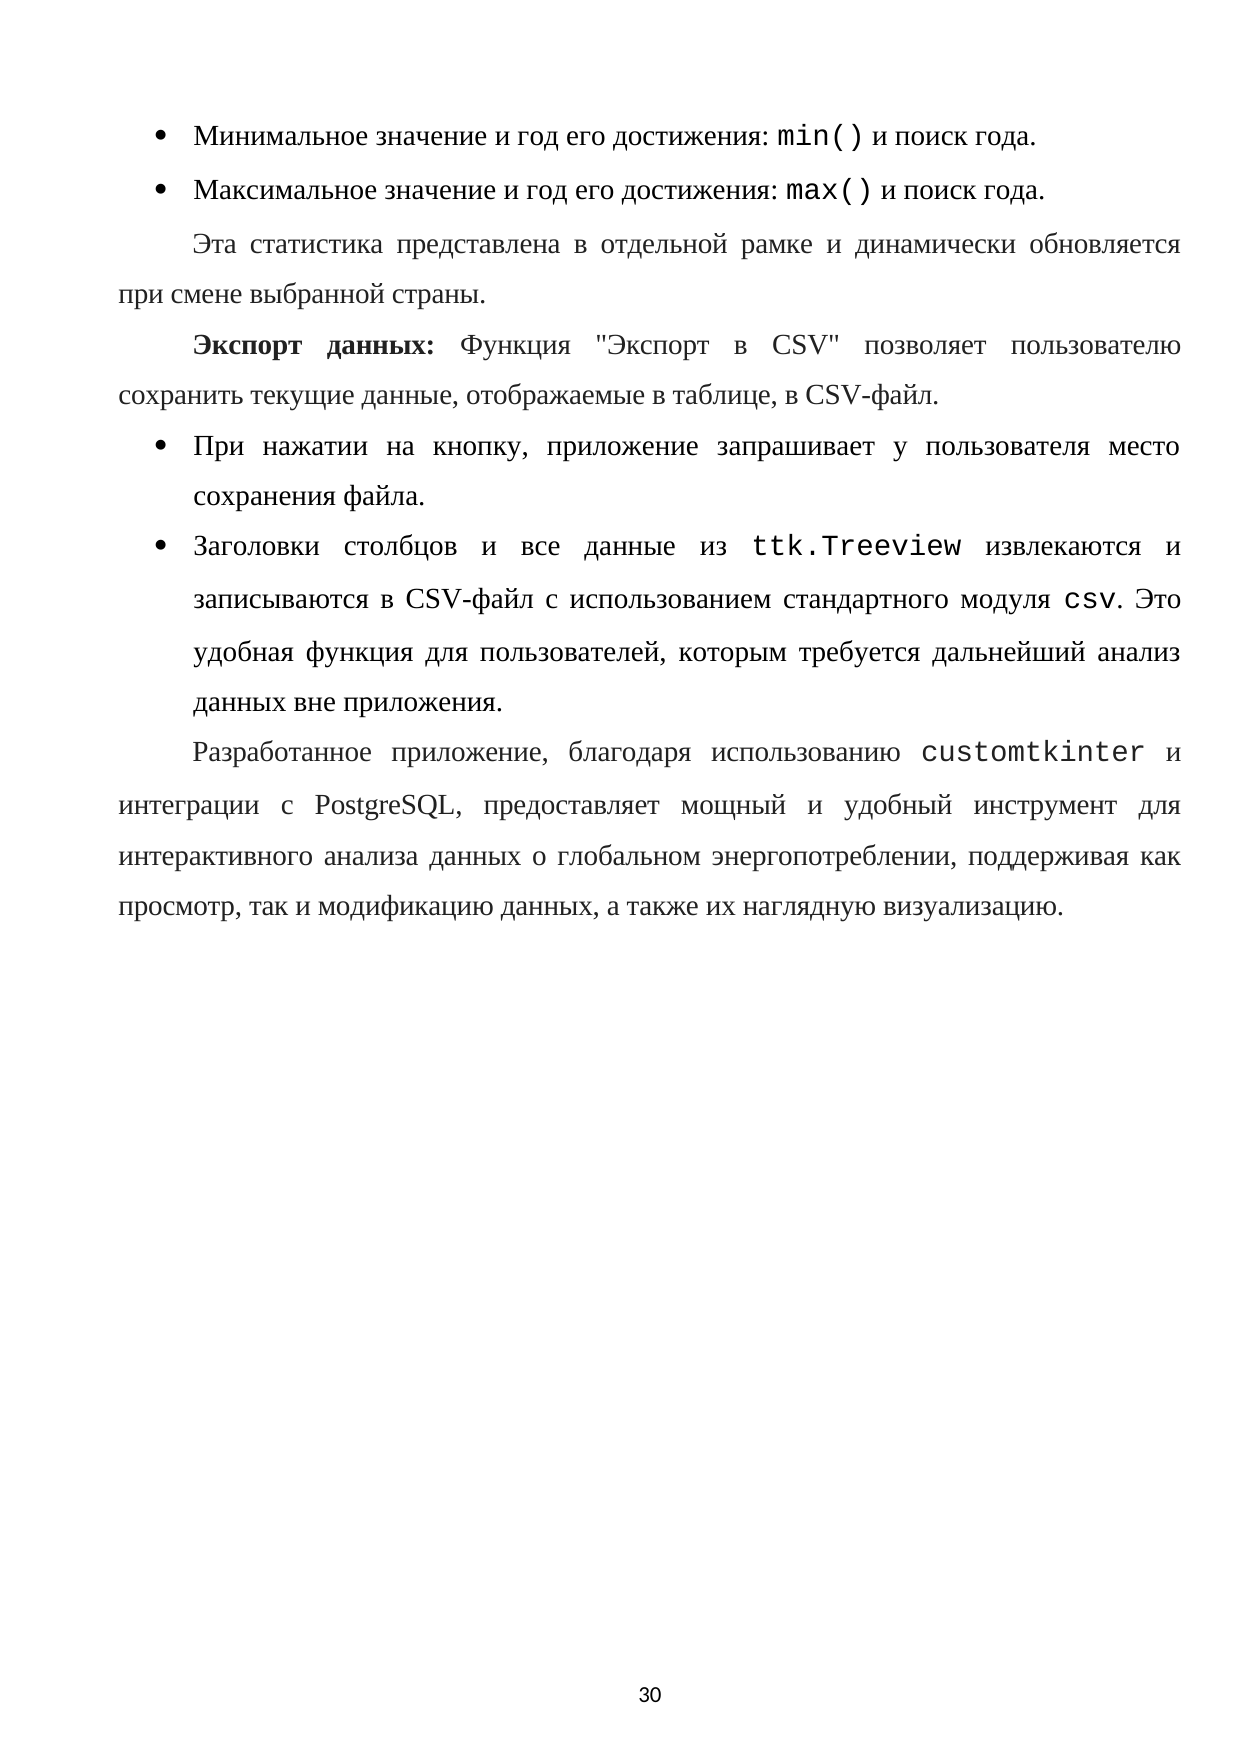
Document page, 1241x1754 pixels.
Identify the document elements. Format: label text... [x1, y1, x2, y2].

text Эта статистика представлена в отдельной рамке и динамически обновляется при смене выбранной страны. [118, 226, 1181, 310]
text Заголовки столбцов и все данные из ttk.Treeview извлекаются и записываются в CSV-файл с использованием стандартного модуля csv. Это удобная функция для пользователей, которым требуется дальнейший анализ данных вне приложения. [156, 528, 1181, 718]
text Минимальное значение и год его достижения: min() и поиск года. [156, 118, 1181, 154]
text Разработанное приложение, благодаря использованию customtkinter и интеграции с PostgreSQL, предоставляет мощный и удобный инструмент для интерактивного анализа данных о глобальном энергопотреблении, поддерживая как просмотр, так и модификацию данных, а также их наглядную визуализацию. [118, 734, 1181, 922]
text Экспорт данных: Функция "Экспорт в CSV" позволяет пользователю сохранить текущие данные, отображаемые в таблице, в CSV-файл. [118, 327, 1181, 411]
text При нажатии на кнопку, приложение запрашивает у пользователя место сохранения файла. [156, 428, 1181, 512]
text Максимальное значение и год его достижения: max() и поиск года. [156, 172, 1181, 208]
